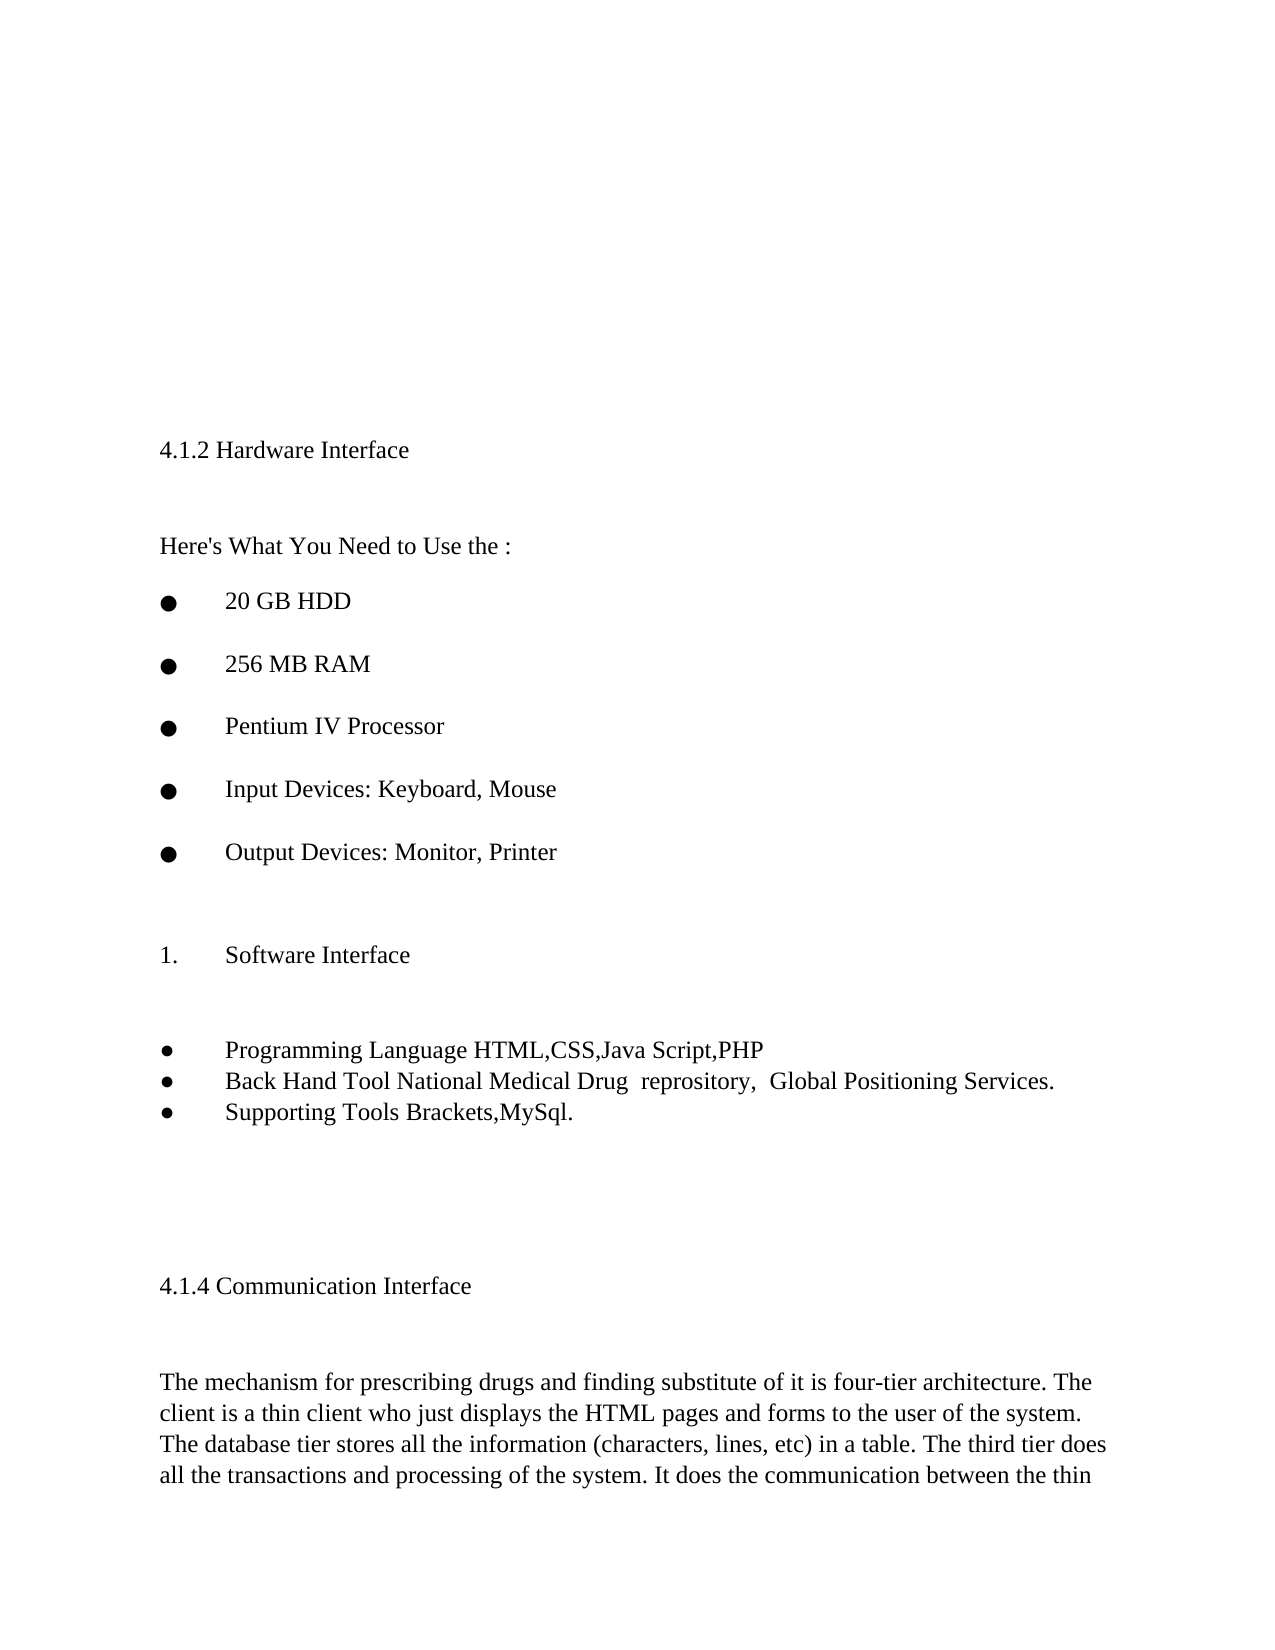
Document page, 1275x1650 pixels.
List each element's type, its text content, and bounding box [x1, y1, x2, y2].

text 4.1.2 Hardware Interface [159, 435, 1125, 464]
list Input Devices: Keyboard, Mouse [159, 767, 1125, 809]
list Programming Language HTML,CSS,Java Script,PHP [159, 1035, 1125, 1064]
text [159, 1367, 1125, 1489]
list Software Interface [159, 940, 1125, 968]
list Pentium IV Processor [159, 704, 1125, 747]
text 4.1.4 Communication Interface [159, 1271, 1125, 1300]
text Here's What You Need to Use the : [159, 531, 1125, 559]
list 20 GB HDD [159, 578, 1125, 621]
list Supporting Tools Brackets,MySql. [159, 1097, 1125, 1126]
list Back Hand Tool National Medical Drug reprository, Global Positioning Services. [159, 1066, 1125, 1095]
list Output Devices: Monitor, Printer [159, 829, 1125, 872]
list 256 MB RAM [159, 641, 1125, 684]
